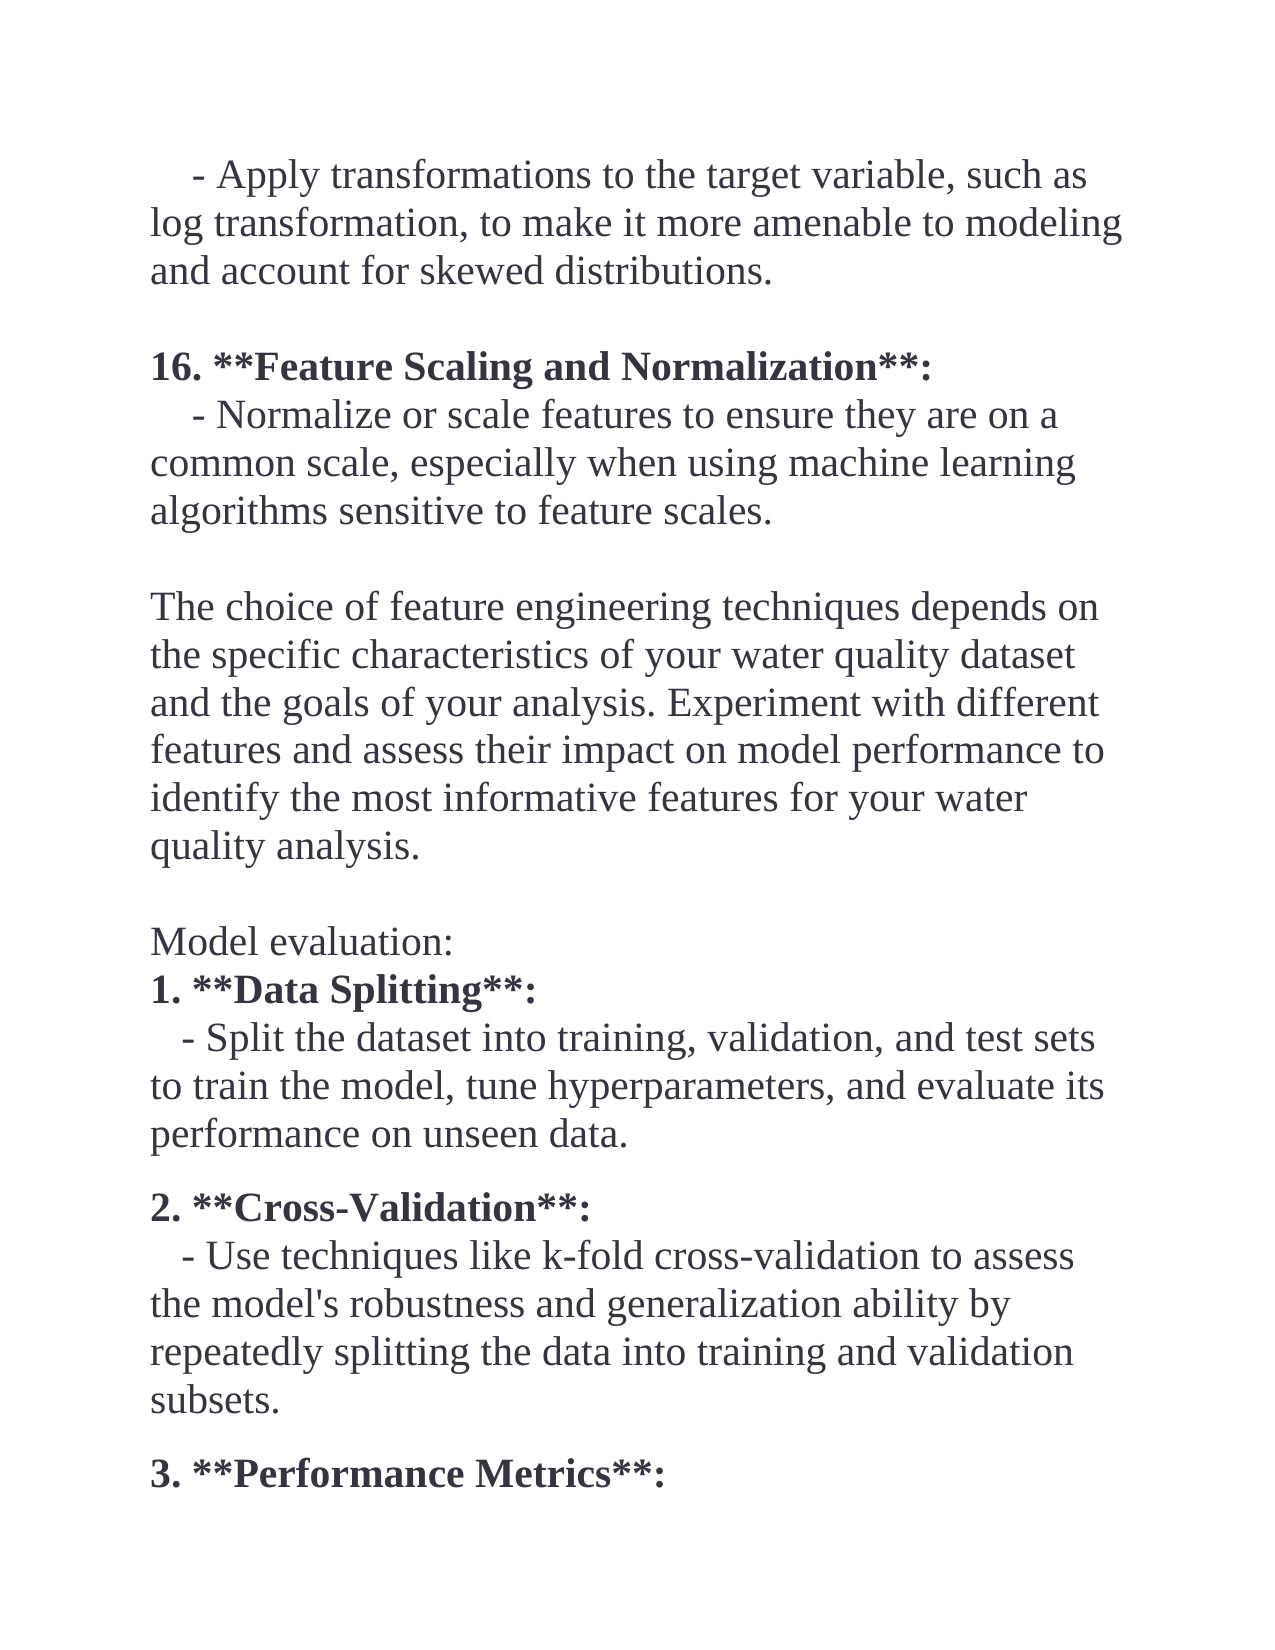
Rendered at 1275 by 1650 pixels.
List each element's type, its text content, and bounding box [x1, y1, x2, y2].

text 16. **Feature Scaling and Normalization**: [150, 342, 1125, 389]
text Model evaluation: [150, 917, 1125, 964]
text - Use techniques like k-fold cross-validation to assess the model's robustness and generalization ability by repeatedly splitting the data into training and validation subsets. [150, 1231, 1125, 1422]
text 3. **Performance Metrics**: [150, 1448, 1125, 1496]
text - Apply transformations to the target variable, such as log transformation, to make it more amenable to modeling and account for skewed distributions. [150, 150, 1125, 294]
text The choice of feature engineering techniques depends on the specific characteristics of your water quality dataset and the goals of your analysis. Experiment with different features and assess their impact on model performance to identify the most informative features for your water quality analysis. [150, 581, 1125, 869]
text - Split the dataset into training, validation, and test sets to train the model, tune hyperparameters, and evaluate its performance on unseen data. [150, 1012, 1125, 1156]
text - Normalize or scale features to ensure they are on a common scale, especially when using machine learning algorithms sensitive to feature scales. [150, 389, 1125, 533]
text 2. **Cross-Validation**: [150, 1183, 1125, 1231]
text 1. **Data Splitting**: [150, 964, 1125, 1012]
